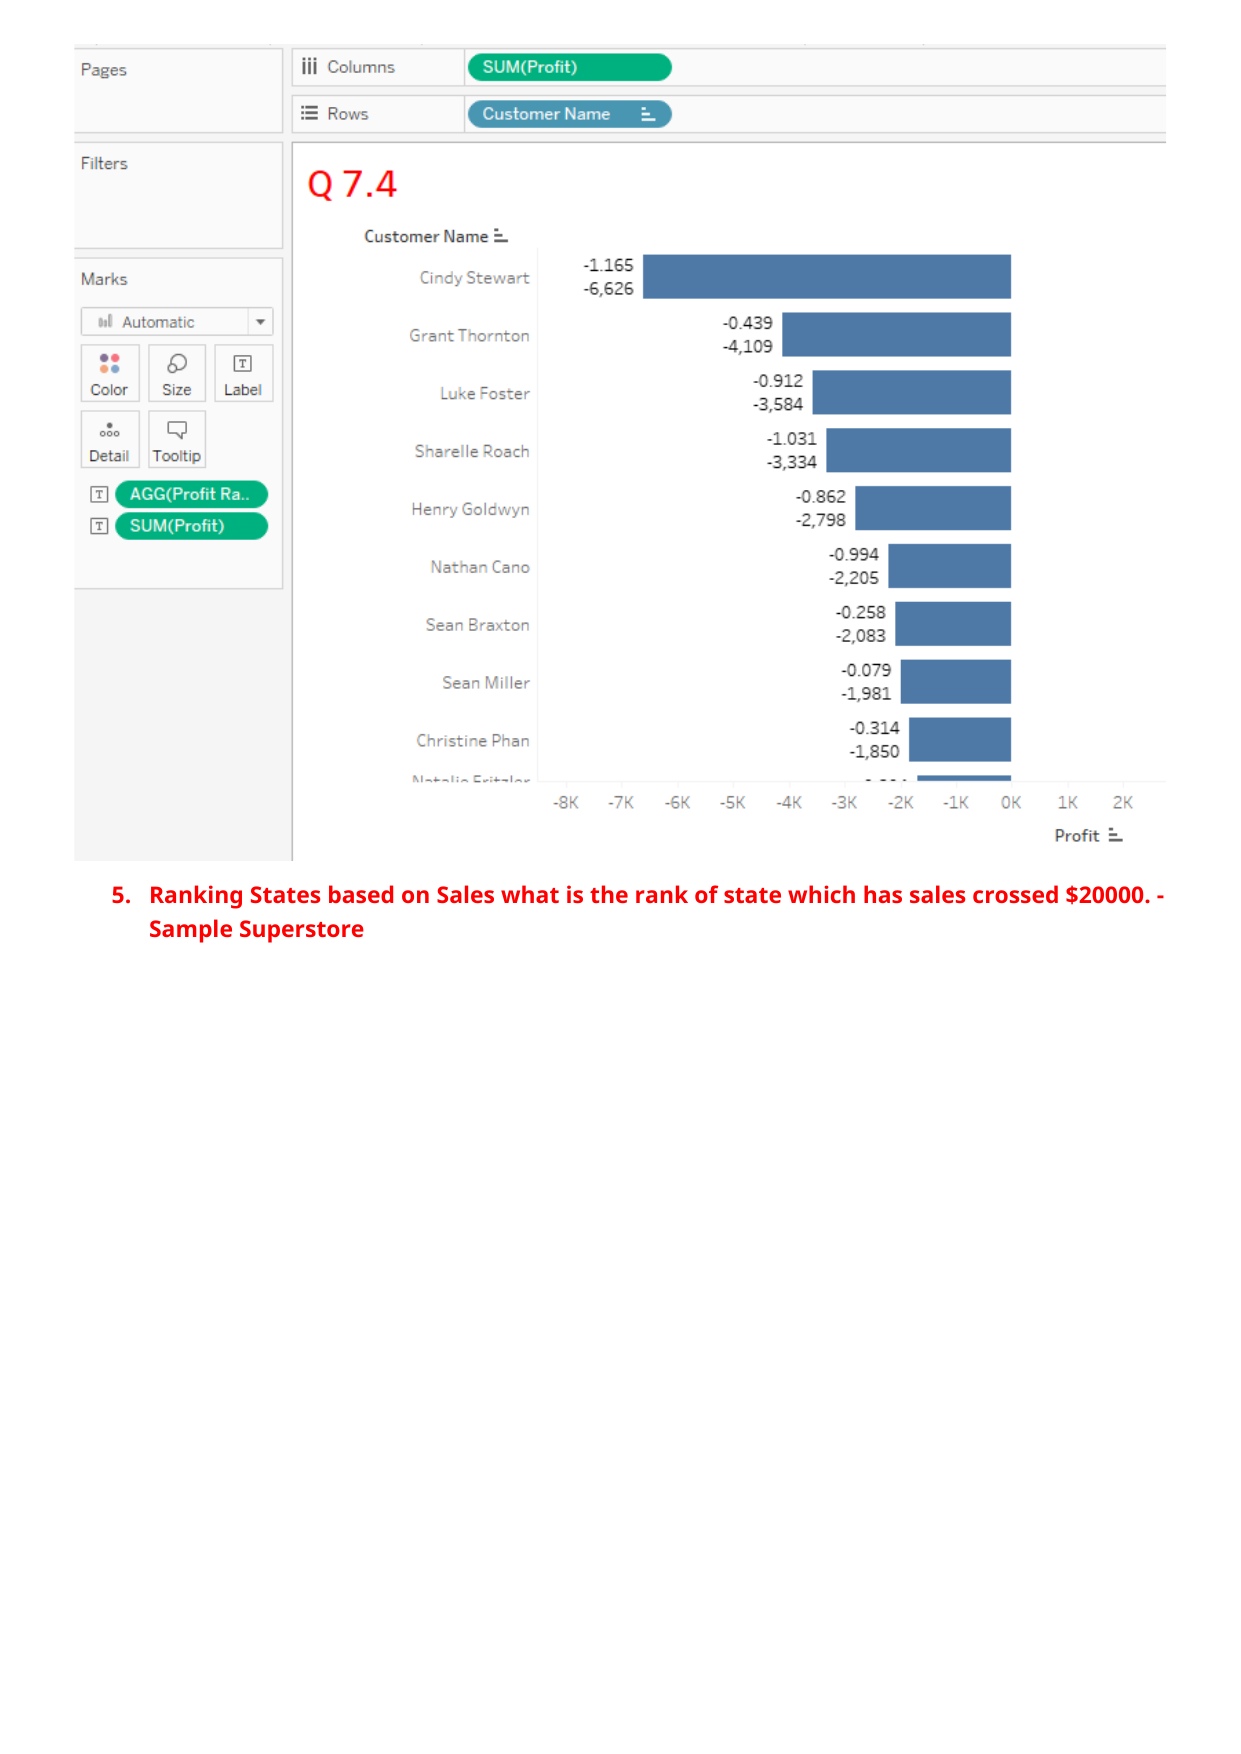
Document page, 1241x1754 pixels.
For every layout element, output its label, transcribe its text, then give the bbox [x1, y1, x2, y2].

picture [74, 44, 1167, 861]
list Ranking States based on Sales what is the rank of state which has sales crossed $20000. - Sample Superstore [111, 879, 1167, 944]
